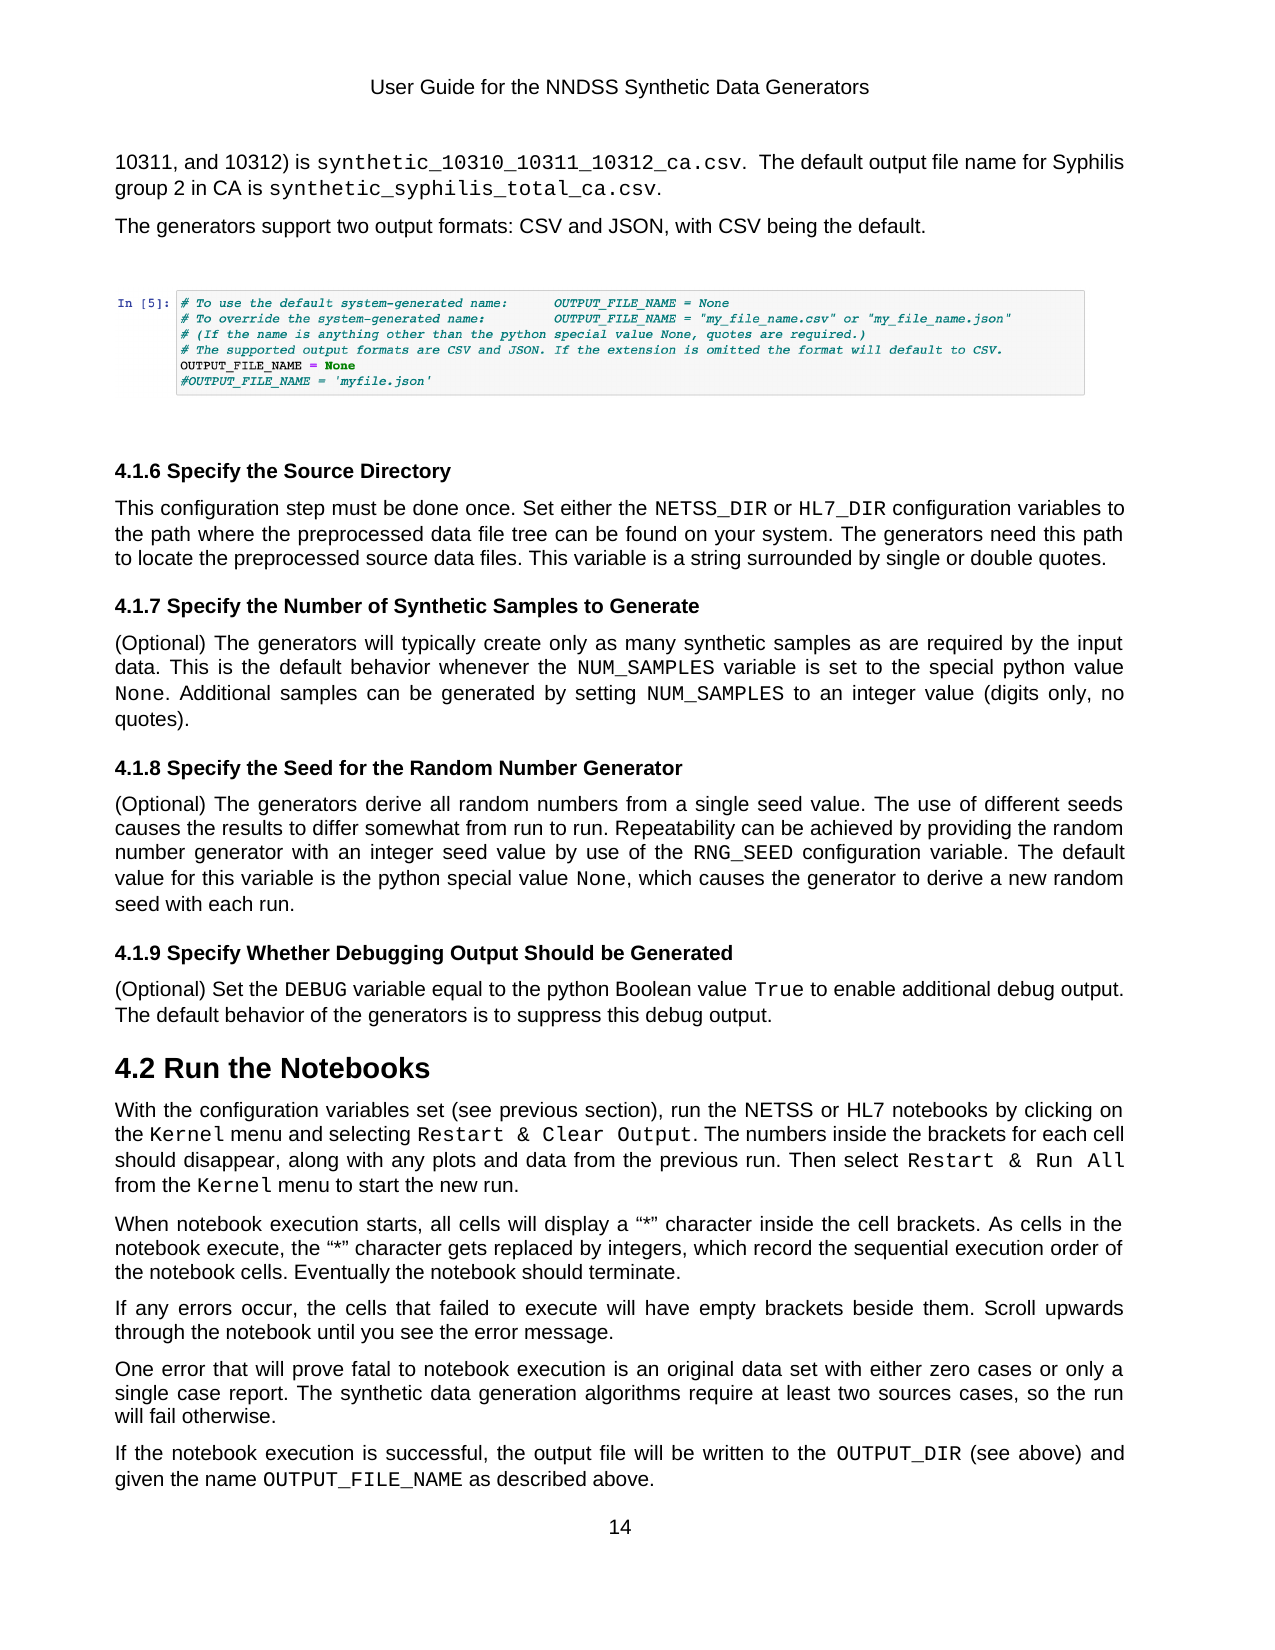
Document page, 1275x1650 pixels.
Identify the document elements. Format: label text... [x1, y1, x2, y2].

text If the notebook execution is successful, the output file will be written to the OUTPUT_DIR (see above) and given the name OUTPUT_FILE_NAME as described above. [114, 1441, 1125, 1492]
subtitle Specify Whether Debugging Output Should be Generated [114, 940, 1125, 964]
text If any errors occur, the cells that failed to execute will have empty brackets beside them. Scroll upwards through the notebook until you see the error message. [114, 1296, 1125, 1344]
subtitle Specify the Source Directory [114, 459, 1125, 483]
text When notebook execution starts, all cells will display a “*” character inside the cell brackets. As cells in the notebook execute, the “*” character gets replaced by integers, which record the sequential execution order of the notebook cells. Eventually the notebook should terminate. [114, 1212, 1125, 1283]
subtitle Specify the Seed for the Random Number Generator [114, 755, 1125, 779]
text One error that will prove fatal to notebook execution is an original data set with either zero cases or only a single case report. The synthetic data generation algorithms require at least two sources cases, so the run will fail otherwise. [114, 1356, 1125, 1428]
text With the configuration variables set (see previous section), run the NETSS or HL7 notebooks by clicking on the Kernel menu and selecting Restart & Clear Output. The numbers inside the brackets for each cell should disappear, along with any plots and data from the previous run. Then select Restart & Run All from the Kernel menu to start the new run. [114, 1098, 1125, 1199]
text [114, 150, 1125, 202]
text (Optional) The generators derive all random numbers from a single seed value. The use of different seeds causes the results to differ somewhat from run to run. Repeatability can be achieved by providing the random number generator with an integer seed value by use of the RNG_SEED configuration variable. The default value for this variable is the python special value None, which causes the generator to derive a new random seed with each run. [114, 792, 1125, 915]
text This configuration step must be done once. Set either the NETSS_DIR or HL7_DIR configuration variables to the path where the preprocessed data file tree can be found on your system. The generators need this path to locate the preprocessed source data files. This variable is a string surrounded by single or double quotes. [114, 496, 1125, 569]
picture [114, 287, 1090, 398]
text (Optional) The generators will typically create only as many synthetic samples as are required by the input data. This is the default behavior whenever the NUM_SAMPLES variable is set to the special python value None. Additional samples can be generated by setting NUM_SAMPLES to an integer value (digits only, no quotes). [114, 631, 1125, 730]
subtitle Specify the Number of Synthetic Samples to Generate [114, 594, 1125, 618]
text The generators support two output formats: CSV and JSON, with CSV being the default. [114, 214, 1125, 238]
text (Optional) Set the DEBUG variable equal to the python Boolean value True to enable additional debug output. The default behavior of the generators is to suppress this debug output. [114, 977, 1125, 1027]
subtitle Run the Notebooks [114, 1052, 1125, 1085]
